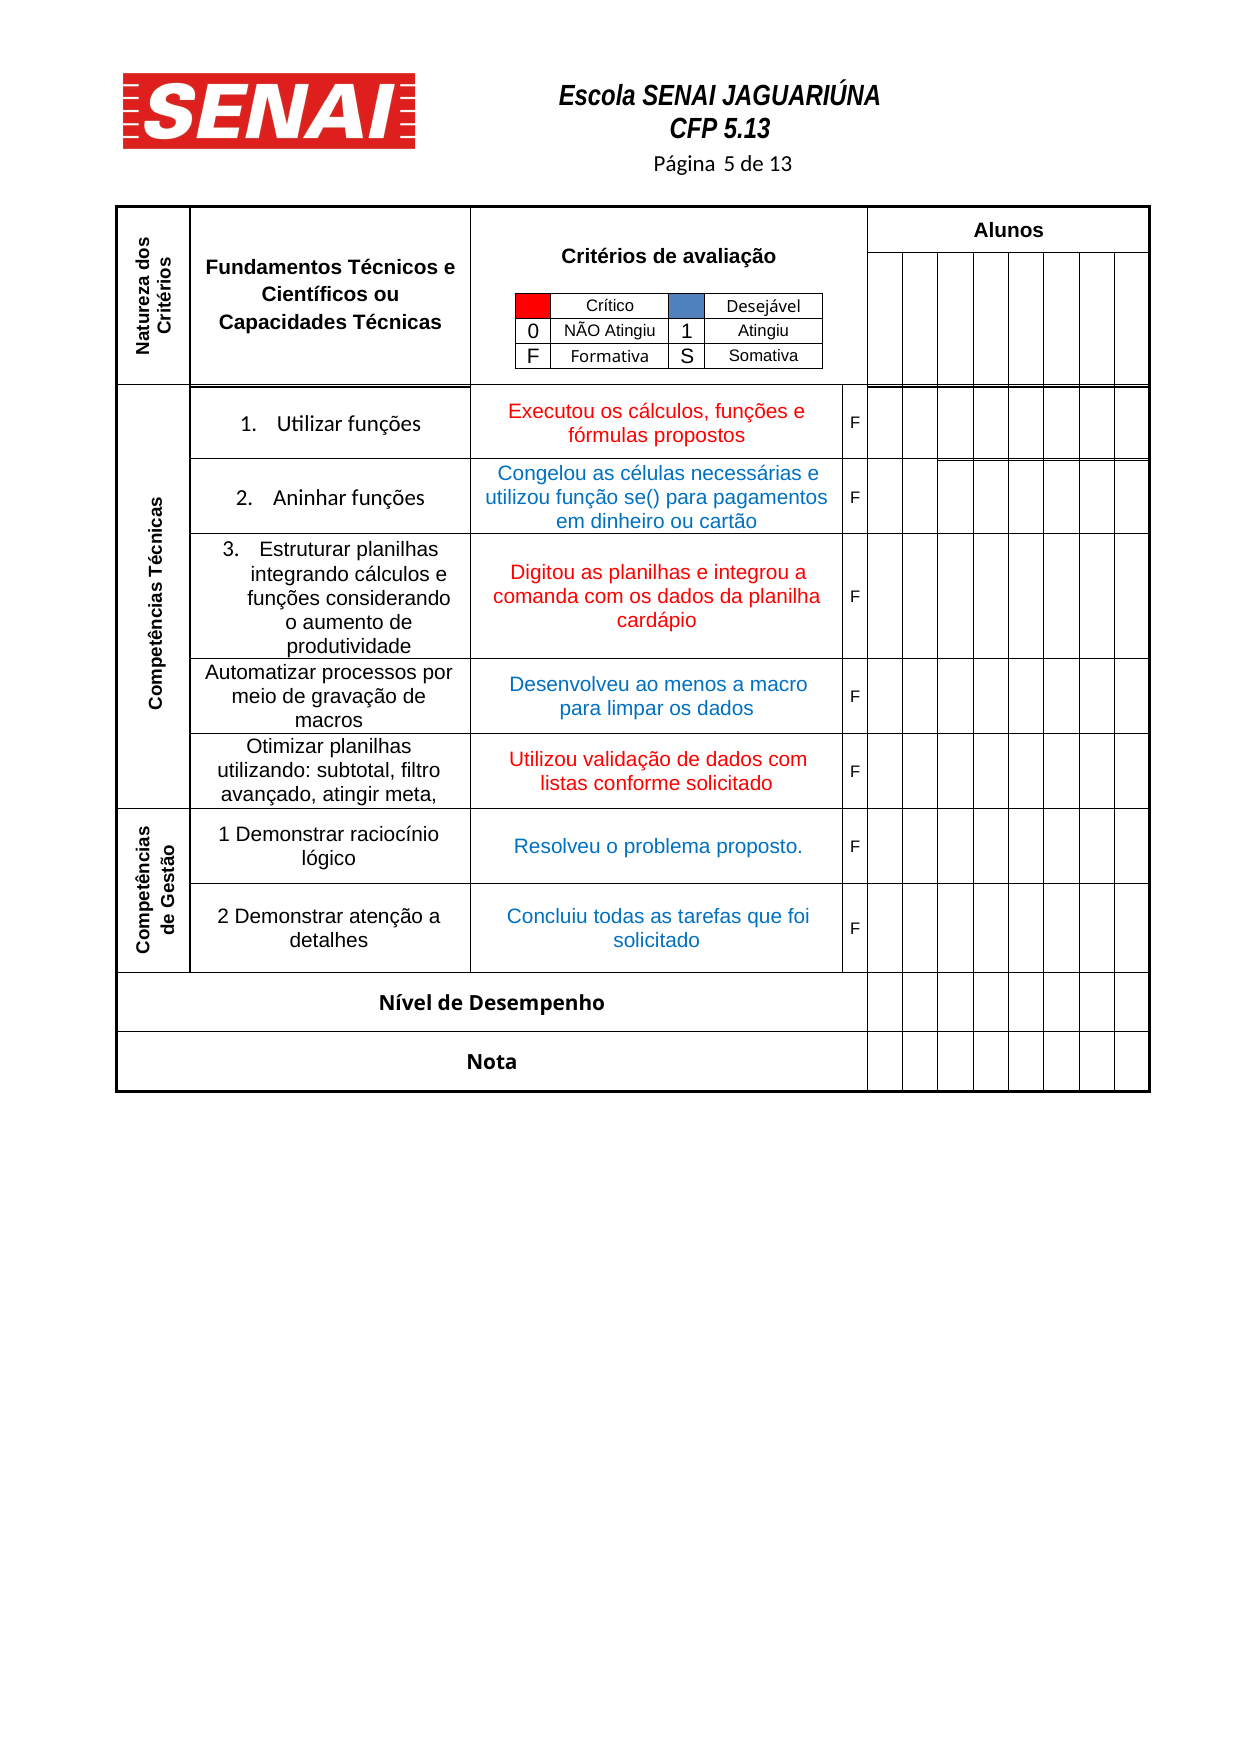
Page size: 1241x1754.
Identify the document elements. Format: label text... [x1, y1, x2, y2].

table_cell Aninhar funções [191, 459, 470, 533]
table_cell [1009, 884, 1043, 972]
table_cell [868, 973, 902, 1031]
table_cell [1009, 973, 1043, 1031]
table_cell [938, 809, 973, 883]
table_cell [868, 884, 902, 972]
table_cell [1009, 388, 1043, 458]
table_cell [1044, 534, 1079, 658]
table_cell [938, 1032, 973, 1090]
table_header Critérios de avaliação [471, 208, 867, 384]
table_cell [868, 253, 902, 384]
table_cell [1115, 734, 1148, 808]
table_cell [974, 734, 1008, 808]
table_cell F [843, 659, 867, 733]
table_header Alunos [868, 208, 1148, 252]
table_cell [1044, 809, 1079, 883]
table_cell Automatizar processos por meio de gravação de macros [191, 659, 470, 733]
table_cell [1009, 659, 1043, 733]
table_cell [1080, 388, 1114, 458]
table_cell [1080, 1032, 1114, 1090]
table_cell [903, 534, 937, 658]
table_cell [1115, 659, 1148, 733]
table_cell [903, 809, 937, 883]
table_cell [1009, 1032, 1043, 1090]
table_cell [938, 388, 973, 458]
table_cell [1044, 973, 1079, 1031]
table_cell [974, 461, 1008, 533]
table_cell [1044, 734, 1079, 808]
table_cell Executou os cálculos, funções e fórmulas propostos [471, 385, 842, 458]
table_cell 1 Demonstrar raciocínio lógico [191, 809, 470, 883]
table_cell [903, 1032, 937, 1090]
table_cell [1009, 734, 1043, 808]
table_cell [1044, 461, 1079, 533]
table_cell Utilizou validação de dados com listas conforme solicitado [471, 734, 842, 808]
table_cell [1044, 388, 1079, 458]
table_cell [903, 734, 937, 808]
table_cell F [843, 884, 867, 972]
table_cell Concluiu todas as tarefas que foi solicitado [471, 884, 842, 972]
table_cell [1080, 809, 1114, 883]
table_cell Desenvolveu ao menos a macro para limpar os dados [471, 659, 842, 733]
table_cell [1009, 534, 1043, 658]
table_cell F [843, 809, 867, 883]
table_cell [974, 1032, 1008, 1090]
table_cell F [843, 734, 867, 808]
table_cell [1115, 809, 1148, 883]
table_cell [974, 809, 1008, 883]
table_cell [1044, 1032, 1079, 1090]
table_cell [974, 973, 1008, 1031]
table_cell Otimizar planilhas utilizando: subtotal, filtro avançado, atingir meta, validação de dados, proteção, tratamento de erro [191, 734, 470, 808]
table_cell [1115, 973, 1148, 1031]
table_cell [868, 734, 902, 808]
table_cell [1115, 461, 1148, 533]
table_cell [903, 973, 937, 1031]
table_cell [1044, 253, 1079, 384]
table_cell F [843, 459, 867, 533]
table_cell Competências de Gestão [118, 809, 189, 972]
table_cell [1080, 884, 1114, 972]
table_cell [903, 459, 937, 533]
table_cell F [843, 385, 867, 458]
table_cell [938, 884, 973, 972]
table_cell [1080, 734, 1114, 808]
table_cell [903, 659, 937, 733]
table_cell [974, 534, 1008, 658]
table_cell [938, 534, 973, 658]
table_cell [1044, 659, 1079, 733]
table_cell Nota [118, 1032, 867, 1090]
table_cell Estruturar planilhas integrando cálculos e funções considerando o aumento de produtividade [191, 534, 470, 658]
table_cell [903, 253, 937, 384]
table_cell [1080, 253, 1114, 384]
table_cell Congelou as células necessárias e utilizou função se() para pagamentos em dinheiro ou cartão [471, 459, 842, 533]
table_cell 2 Demonstrar atenção a detalhes [191, 884, 470, 972]
table_cell [1009, 253, 1043, 384]
table_cell [1044, 884, 1079, 972]
table_header Fundamentos Técnicos e Científicos ou Capacidades Técnicas [191, 208, 470, 384]
table_cell [1115, 534, 1148, 658]
table_cell [974, 388, 1008, 458]
table_cell [974, 659, 1008, 733]
table_cell [903, 884, 937, 972]
table_cell Competências Técnicas [118, 385, 189, 808]
table_cell [868, 534, 902, 658]
table_cell Utilizar funções [191, 388, 470, 458]
table_cell [868, 809, 902, 883]
table_cell [868, 459, 902, 533]
table_cell [1080, 659, 1114, 733]
table_cell [1115, 388, 1148, 458]
table_cell [1115, 253, 1148, 384]
table_cell [1115, 884, 1148, 972]
table_cell [938, 659, 973, 733]
table_cell [868, 1032, 902, 1090]
table_cell Digitou as planilhas e integrou a comanda com os dados da planilha cardápio [471, 534, 842, 658]
picture [118, 73, 415, 149]
table_cell F [843, 534, 867, 658]
table_cell [974, 884, 1008, 972]
table_cell [1009, 809, 1043, 883]
table_cell [1115, 1032, 1148, 1090]
table_cell [938, 973, 973, 1031]
table_cell [938, 253, 973, 384]
table_cell [1080, 973, 1114, 1031]
table_cell [974, 253, 1008, 384]
table_cell Nível de Desempenho [118, 973, 867, 1031]
table_cell [868, 388, 902, 458]
table_cell [903, 388, 937, 458]
table_cell [868, 659, 902, 733]
table_cell [1080, 461, 1114, 533]
table_cell [1009, 461, 1043, 533]
table_header Natureza dos Critérios [118, 208, 189, 384]
table_cell Resolveu o problema proposto. [471, 809, 842, 883]
table_cell [1080, 534, 1114, 658]
table_cell [938, 461, 973, 533]
table_cell [938, 734, 973, 808]
